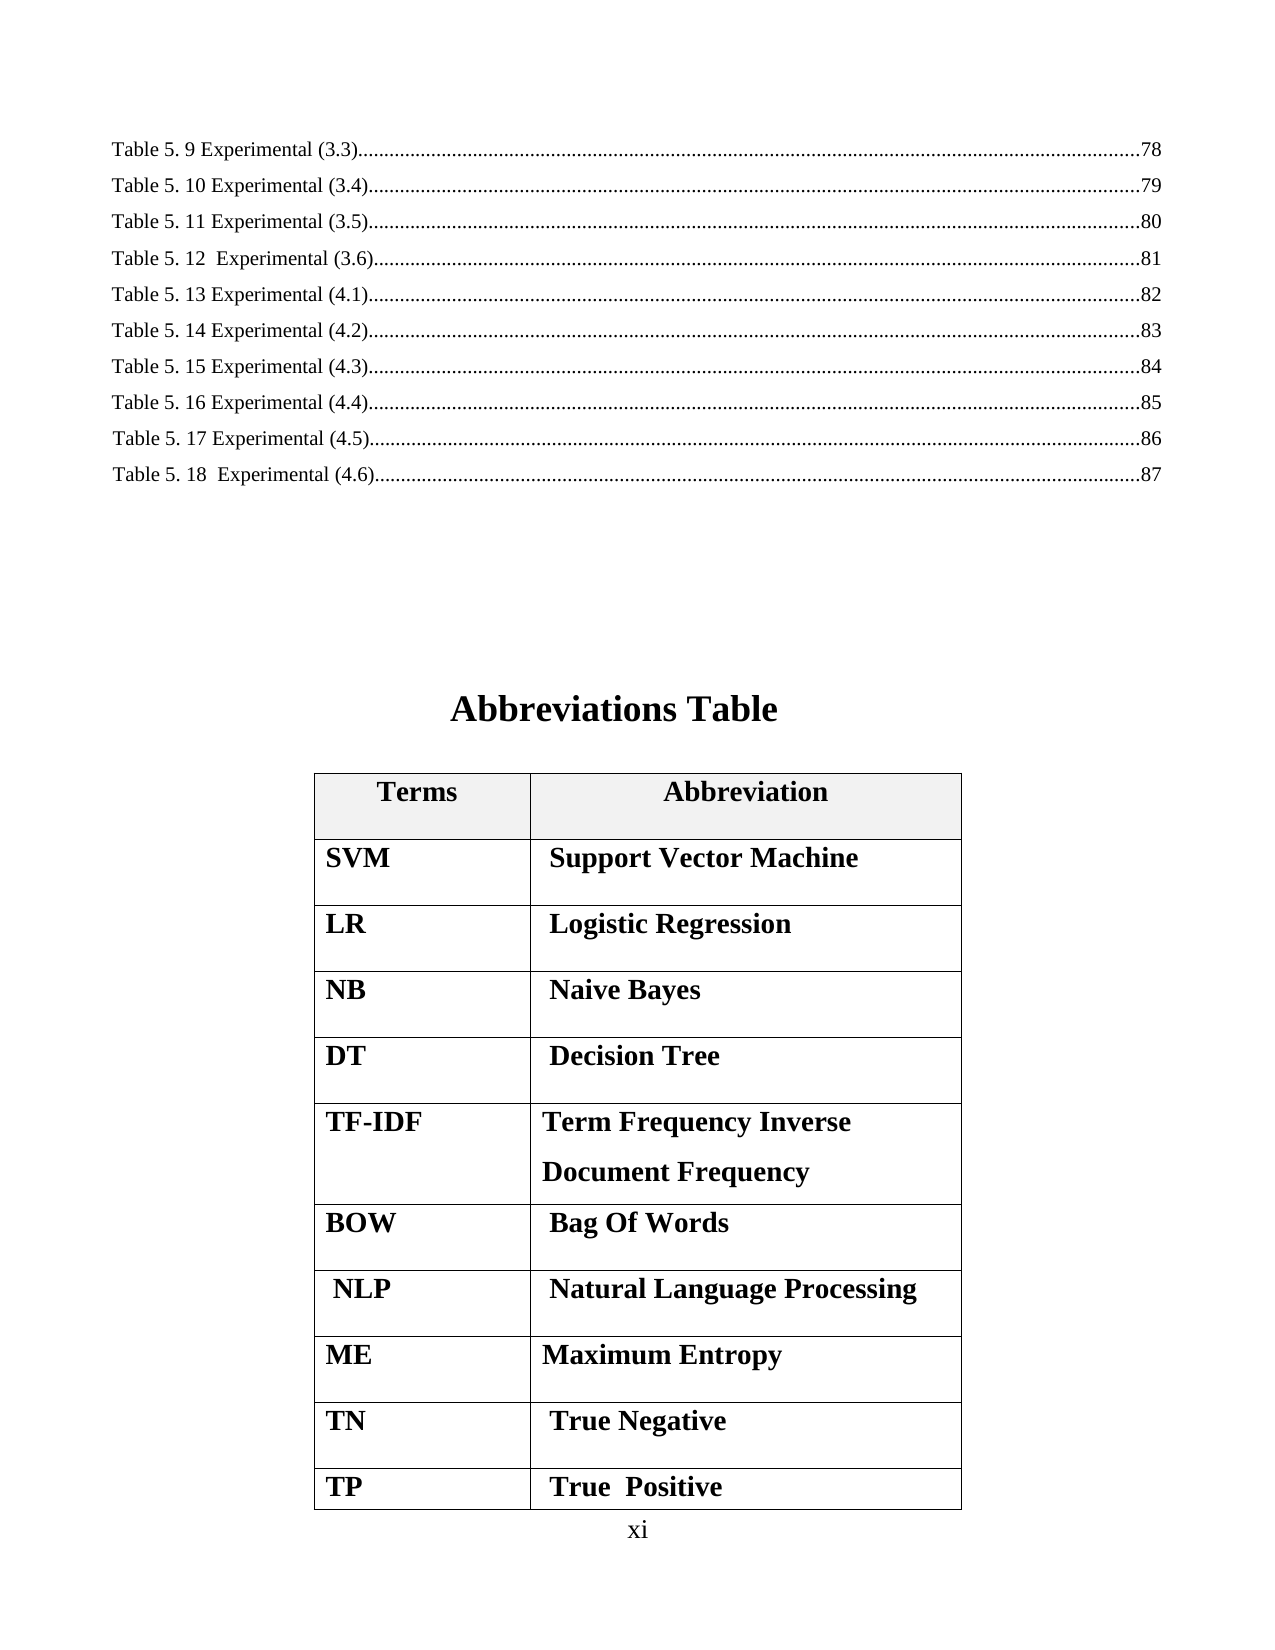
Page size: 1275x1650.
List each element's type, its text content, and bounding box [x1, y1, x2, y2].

table_cell TP [315, 1469, 530, 1509]
table_cell Logistic Regression [531, 906, 961, 971]
table_cell DT [315, 1038, 530, 1103]
table_cell Decision Tree [531, 1038, 961, 1103]
text Table 5. 16 Experimental (4.4) 85 [111, 389, 1162, 414]
table_cell Naive Bayes [531, 972, 961, 1037]
table_cell Maximum Entropy [531, 1337, 961, 1402]
table_cell LR [315, 906, 530, 971]
table_cell Bag Of Words [531, 1205, 961, 1270]
text Abbreviations Table [112, 686, 1162, 729]
table_cell ME [315, 1337, 530, 1402]
table_cell NLP [315, 1271, 530, 1336]
table_cell TN [315, 1403, 530, 1468]
table_cell SVM [315, 840, 530, 905]
table_cell True Positive [531, 1469, 961, 1509]
table_cell Support Vector Machine [531, 840, 961, 905]
table_cell Term Frequency Inverse Document Frequency [531, 1104, 961, 1204]
table_header Abbreviation [531, 774, 961, 839]
table_cell TF-IDF [315, 1104, 530, 1204]
table_header Terms [315, 774, 530, 839]
text Table 5. 13 Experimental (4.1) 82 [111, 281, 1162, 306]
text Table 5. 15 Experimental (4.3) 84 [111, 353, 1162, 378]
table_cell Natural Language Processing [531, 1271, 961, 1336]
text Table 5. 18 Experimental (4.6) 87 [112, 462, 1162, 486]
text Table 5. 10 Experimental (3.4) 79 [111, 173, 1162, 197]
table_cell BOW [315, 1205, 530, 1270]
text Table 5. 9 Experimental (3.3) 78 [111, 137, 1162, 161]
table_cell NB [315, 972, 530, 1037]
table_cell True Negative [531, 1403, 961, 1468]
text Table 5. 12 Experimental (3.6) 81 [111, 245, 1162, 269]
text Table 5. 14 Experimental (4.2) 83 [111, 317, 1162, 342]
text Table 5. 11 Experimental (3.5) 80 [111, 209, 1162, 233]
text Table 5. 17 Experimental (4.5) 86 [112, 426, 1162, 450]
